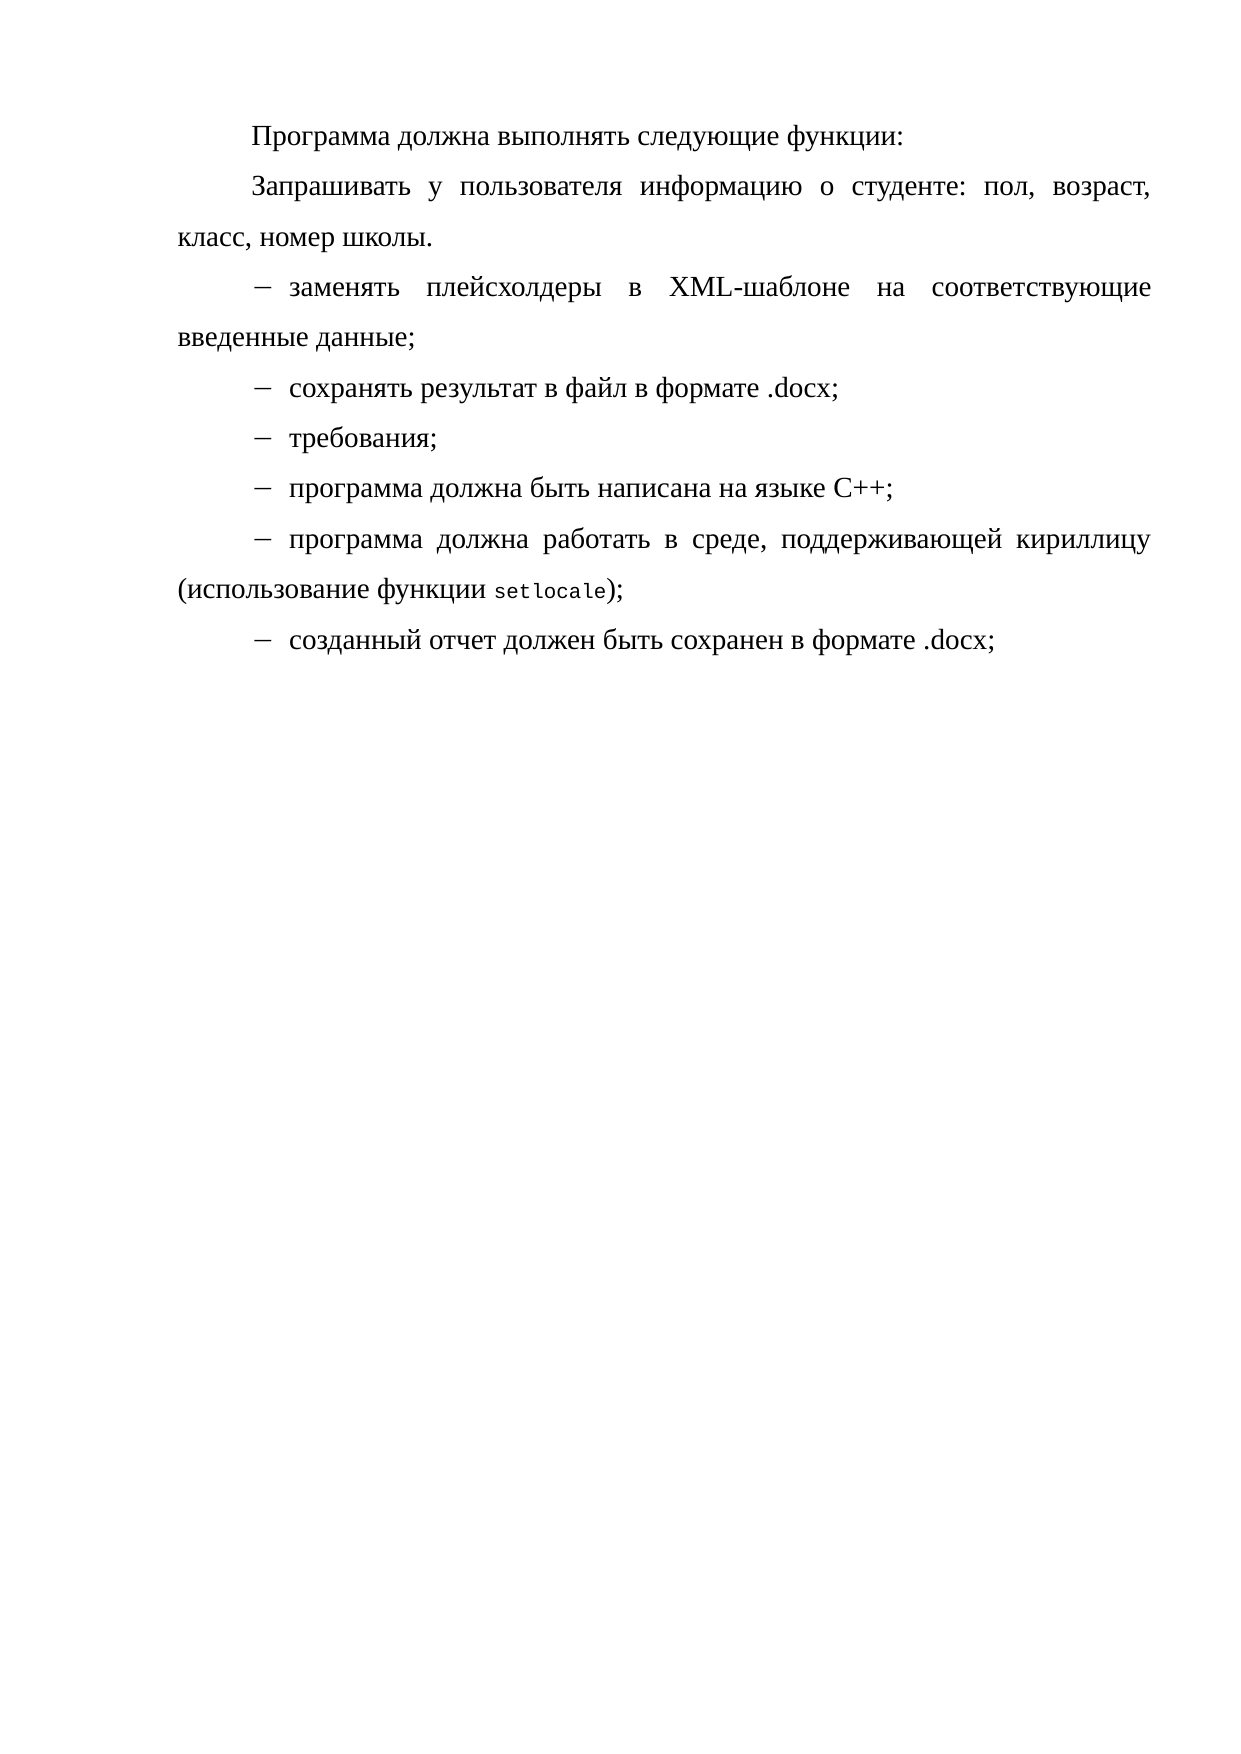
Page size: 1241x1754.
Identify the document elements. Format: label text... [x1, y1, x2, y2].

text созданный отчет должен быть сохранен в формате .docx; [177, 622, 1152, 655]
text сохранять результат в файл в формате .docx; [177, 370, 1152, 403]
text заменять плейсхолдеры в XML-шаблоне на соответствующие введенные данные; [177, 269, 1152, 353]
text программа должна быть написана на языке C++; [177, 471, 1152, 504]
text программа должна работать в среде, поддерживающей кириллицу (использование функции setlocale); [177, 521, 1152, 605]
text Запрашивать у пользователя информацию о студенте: пол, возраст, класс, номер школы. [177, 168, 1152, 252]
text требования; [177, 420, 1152, 454]
text Программа должна выполнять следующие функции: [177, 118, 1152, 152]
